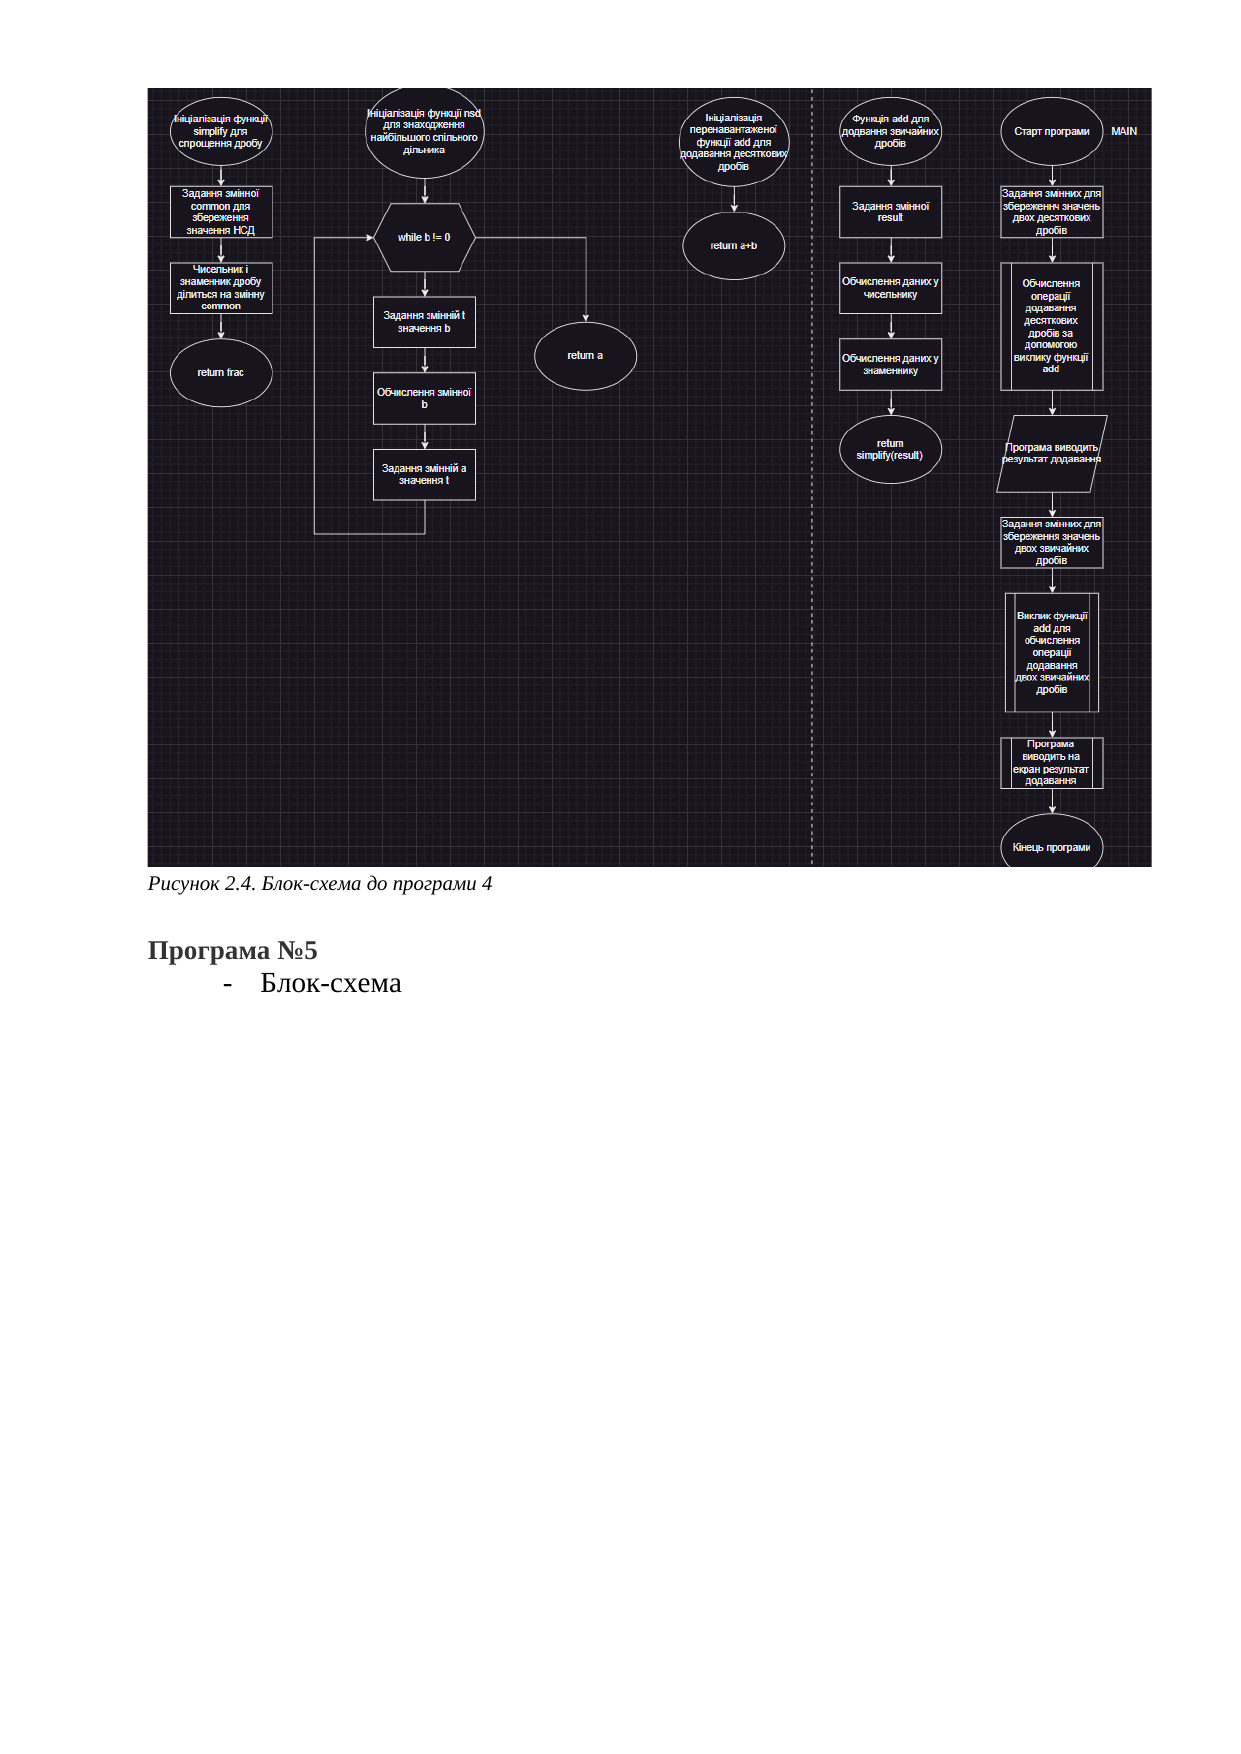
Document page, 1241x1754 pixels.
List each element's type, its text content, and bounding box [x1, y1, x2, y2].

text Рисунок 2.4. Блок-схема до програми 4 [148, 867, 1152, 894]
picture [147, 88, 1152, 867]
text Програма №5 [148, 934, 1152, 965]
list Блок-схема [223, 965, 1152, 998]
